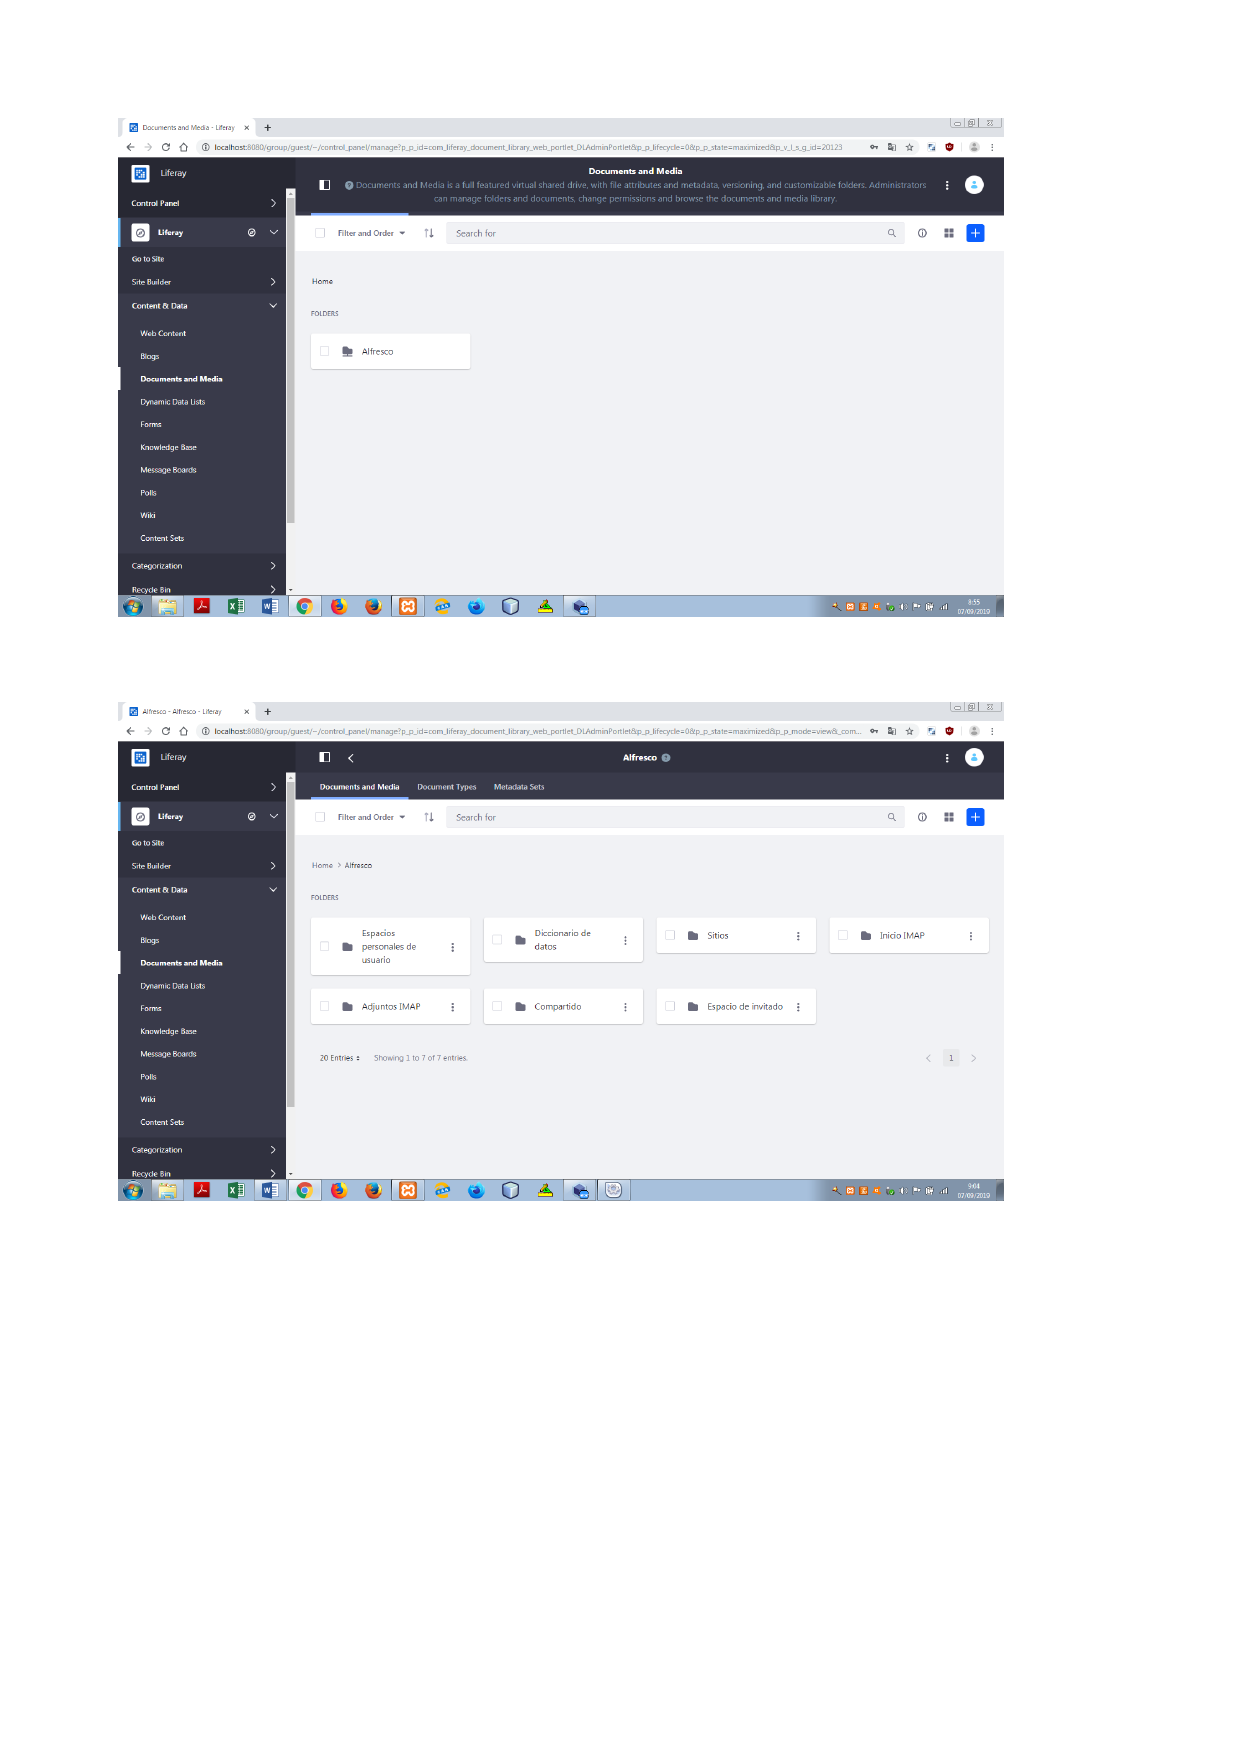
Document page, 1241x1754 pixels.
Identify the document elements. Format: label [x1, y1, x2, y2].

picture [118, 702, 1004, 1201]
picture [118, 118, 1004, 617]
